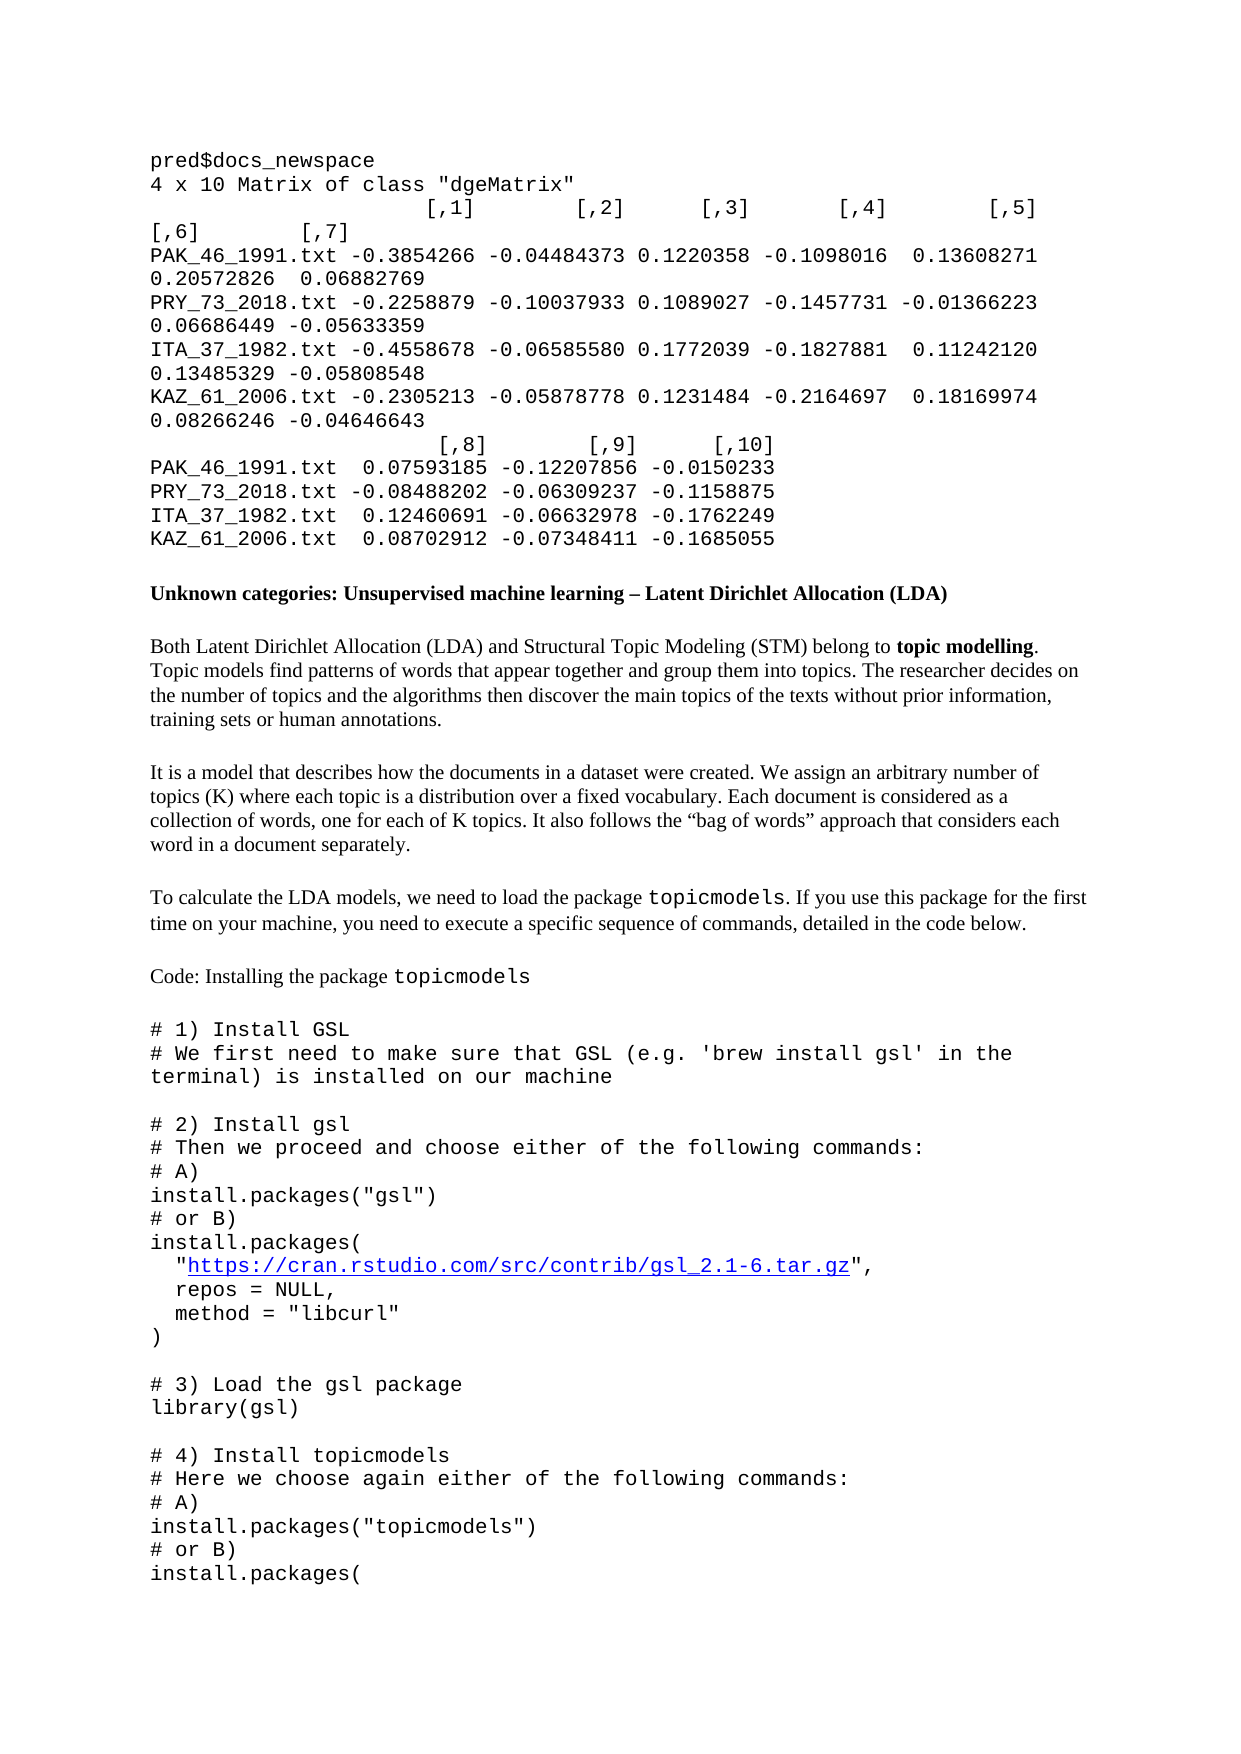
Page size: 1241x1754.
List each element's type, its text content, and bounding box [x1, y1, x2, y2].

text KAZ_61_2006.txt 0.08702912 -0.07348411 -0.1685055 [150, 528, 1090, 552]
text # A) [150, 1161, 1090, 1184]
text install.packages( [150, 1232, 1090, 1256]
text # or B) [150, 1539, 1090, 1563]
text Code: Installing the package topicmodels [150, 964, 1090, 990]
text [,1] [,2] [,3] [,4] [,5] [,6] [,7] [150, 197, 1090, 244]
text install.packages("gsl") [150, 1184, 1090, 1208]
text pred$docs_newspace [150, 150, 1090, 174]
text Unknown categories: Unsupervised machine learning – Latent Dirichlet Allocation (LDA) [150, 581, 1090, 605]
text PAK_46_1991.txt 0.07593185 -0.12207856 -0.0150233 [150, 457, 1090, 481]
text ITA_37_1982.txt 0.12460691 -0.06632978 -0.1762249 [150, 505, 1090, 528]
text # A) [150, 1492, 1090, 1516]
text method = "libcurl" [150, 1303, 1090, 1326]
text library(gsl) [150, 1397, 1090, 1421]
text # Then we proceed and choose either of the following commands: [150, 1137, 1090, 1161]
text repos = NULL, [150, 1279, 1090, 1303]
text To calculate the LDA models, we need to load the package topicmodels. If you use this package for the first time on your machine, you need to execute a specific sequence of commands, detailed in the code below. [150, 885, 1090, 935]
text PRY_73_2018.txt -0.08488202 -0.06309237 -0.1158875 [150, 481, 1090, 505]
text Both Latent Dirichlet Allocation (LDA) and Structural Topic Modeling (STM) belong to topic modelling. Topic models find patterns of words that appear together and group them into topics. The researcher decides on the number of topics and the algorithms then discover the main topics of the texts without prior information, training sets or human annotations. [150, 634, 1090, 731]
text ITA_37_1982.txt -0.4558678 -0.06585580 0.1772039 -0.1827881 0.11242120 0.13485329 -0.05808548 [150, 339, 1090, 386]
text # 4) Install topicmodels [150, 1445, 1090, 1468]
text # or B) [150, 1208, 1090, 1232]
text # 3) Load the gsl package [150, 1374, 1090, 1397]
text # We first need to make sure that GSL (e.g. 'brew install gsl' in the terminal) is installed on our machine [150, 1043, 1090, 1090]
text PAK_46_1991.txt -0.3854266 -0.04484373 0.1220358 -0.1098016 0.13608271 0.20572826 0.06882769 [150, 244, 1090, 292]
text install.packages( [150, 1563, 1090, 1587]
text ) [150, 1326, 1090, 1350]
text "https://cran.rstudio.com/src/contrib/gsl_2.1-6.tar.gz", [150, 1256, 1090, 1279]
text PRY_73_2018.txt -0.2258879 -0.10037933 0.1089027 -0.1457731 -0.01366223 0.06686449 -0.05633359 [150, 292, 1090, 339]
text # 2) Install gsl [150, 1114, 1090, 1137]
text # 1) Install GSL [150, 1019, 1090, 1043]
text KAZ_61_2006.txt -0.2305213 -0.05878778 0.1231484 -0.2164697 0.18169974 0.08266246 -0.04646643 [150, 386, 1090, 434]
text It is a model that describes how the documents in a dataset were created. We assign an arbitrary number of topics (K) where each topic is a distribution over a fixed vocabulary. Each document is considered as a collection of words, one for each of K topics. It also follows the “bag of words” approach that considers each word in a document separately. [150, 760, 1090, 856]
text [,8] [,9] [,10] [150, 434, 1090, 457]
text # Here we choose again either of the following commands: [150, 1468, 1090, 1492]
text 4 x 10 Matrix of class "dgeMatrix" [150, 174, 1090, 197]
text install.packages("topicmodels") [150, 1516, 1090, 1539]
